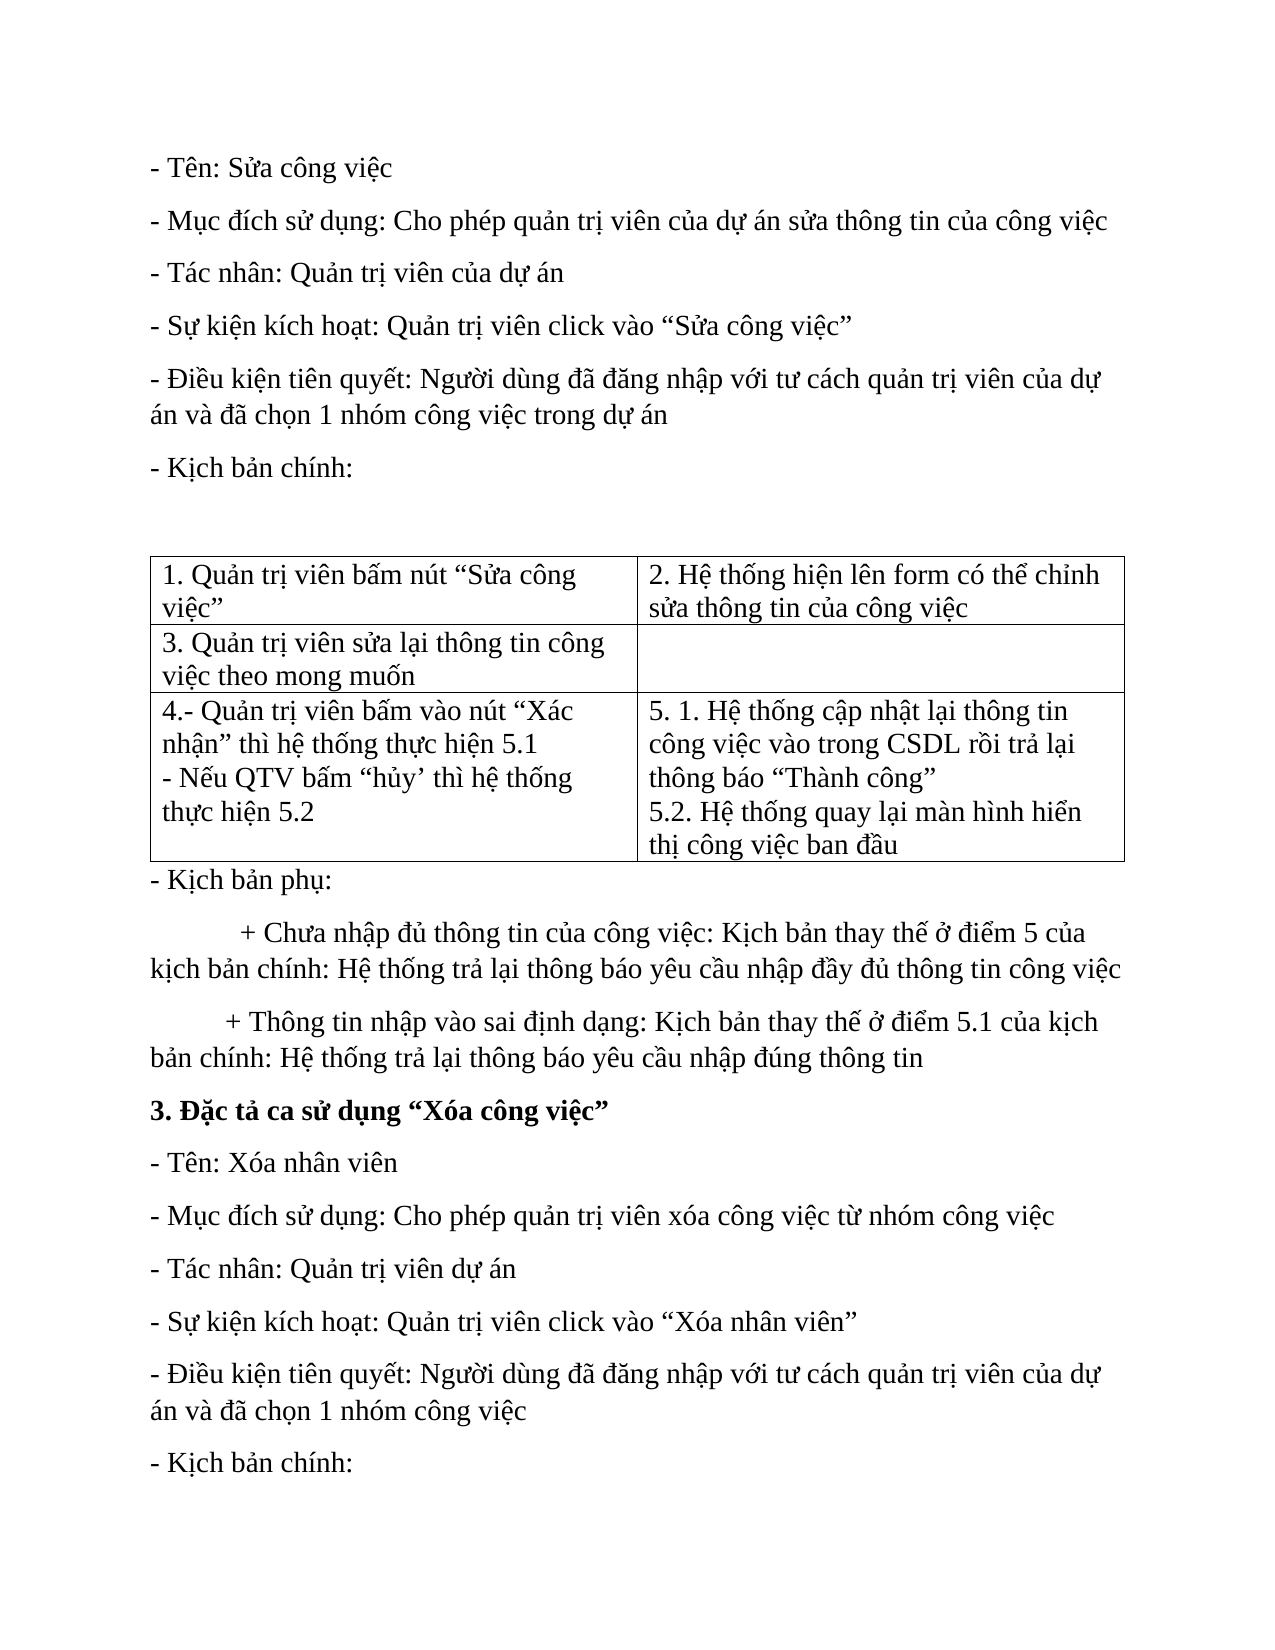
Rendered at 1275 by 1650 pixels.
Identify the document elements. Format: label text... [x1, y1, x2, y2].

text - Sự kiện kích hoạt: Quản trị viên click vào “Xóa nhân viên” [150, 1304, 1125, 1337]
text - Điều kiện tiên quyết: Người dùng đã đăng nhập với tư cách quản trị viên của dự án và đã chọn 1 nhóm công việc [150, 1357, 1125, 1426]
text - Điều kiện tiên quyết: Người dùng đã đăng nhập với tư cách quản trị viên của dự án và đã chọn 1 nhóm công việc trong dự án [150, 361, 1125, 431]
text - Tác nhân: Quản trị viên của dự án [150, 256, 1125, 289]
table_cell 5. 1. Hệ thống cập nhật lại thông tin công việc vào trong CSDL rồi trả lại thông báo “Thành công” 5.2. Hệ thống quay lại màn hình hiển thị công việc ban đầu [638, 693, 1124, 861]
text - Kịch bản chính: [150, 450, 1125, 484]
text + Chưa nhập đủ thông tin của công việc: Kịch bản thay thế ở điểm 5 của kịch bản chính: Hệ thống trả lại thông báo yêu cầu nhập đầy đủ thông tin công việc [150, 915, 1125, 984]
table_cell [638, 625, 1124, 692]
text - Kịch bản chính: [150, 1446, 1125, 1479]
text - Tên: Sửa công việc [150, 150, 1125, 183]
table_header 2. Hệ thống hiện lên form có thể chỉnh sửa thông tin của công việc [638, 557, 1124, 624]
table_header 1. Quản trị viên bấm nút “Sửa công việc” [151, 557, 637, 624]
text - Kịch bản phụ: [150, 862, 1125, 895]
table_cell 4.- Quản trị viên bấm vào nút “Xác nhận” thì hệ thống thực hiện 5.1 - Nếu QTV bấm “hủy’ thì hệ thống thực hiện 5.2 [151, 693, 637, 861]
text - Tác nhân: Quản trị viên dự án [150, 1251, 1125, 1284]
table_cell 3. Quản trị viên sửa lại thông tin công việc theo mong muốn [151, 625, 637, 692]
text - Mục đích sử dụng: Cho phép quản trị viên xóa công việc từ nhóm công việc [150, 1198, 1125, 1232]
text - Mục đích sử dụng: Cho phép quản trị viên của dự án sửa thông tin của công việc [150, 203, 1125, 236]
text 3. Đặc tả ca sử dụng “Xóa công việc” [150, 1093, 1125, 1126]
text - Tên: Xóa nhân viên [150, 1145, 1125, 1179]
text - Sự kiện kích hoạt: Quản trị viên click vào “Sửa công việc” [150, 308, 1125, 342]
text + Thông tin nhập vào sai định dạng: Kịch bản thay thế ở điểm 5.1 của kịch bản chính: Hệ thống trả lại thông báo yêu cầu nhập đúng thông tin [150, 1004, 1125, 1073]
